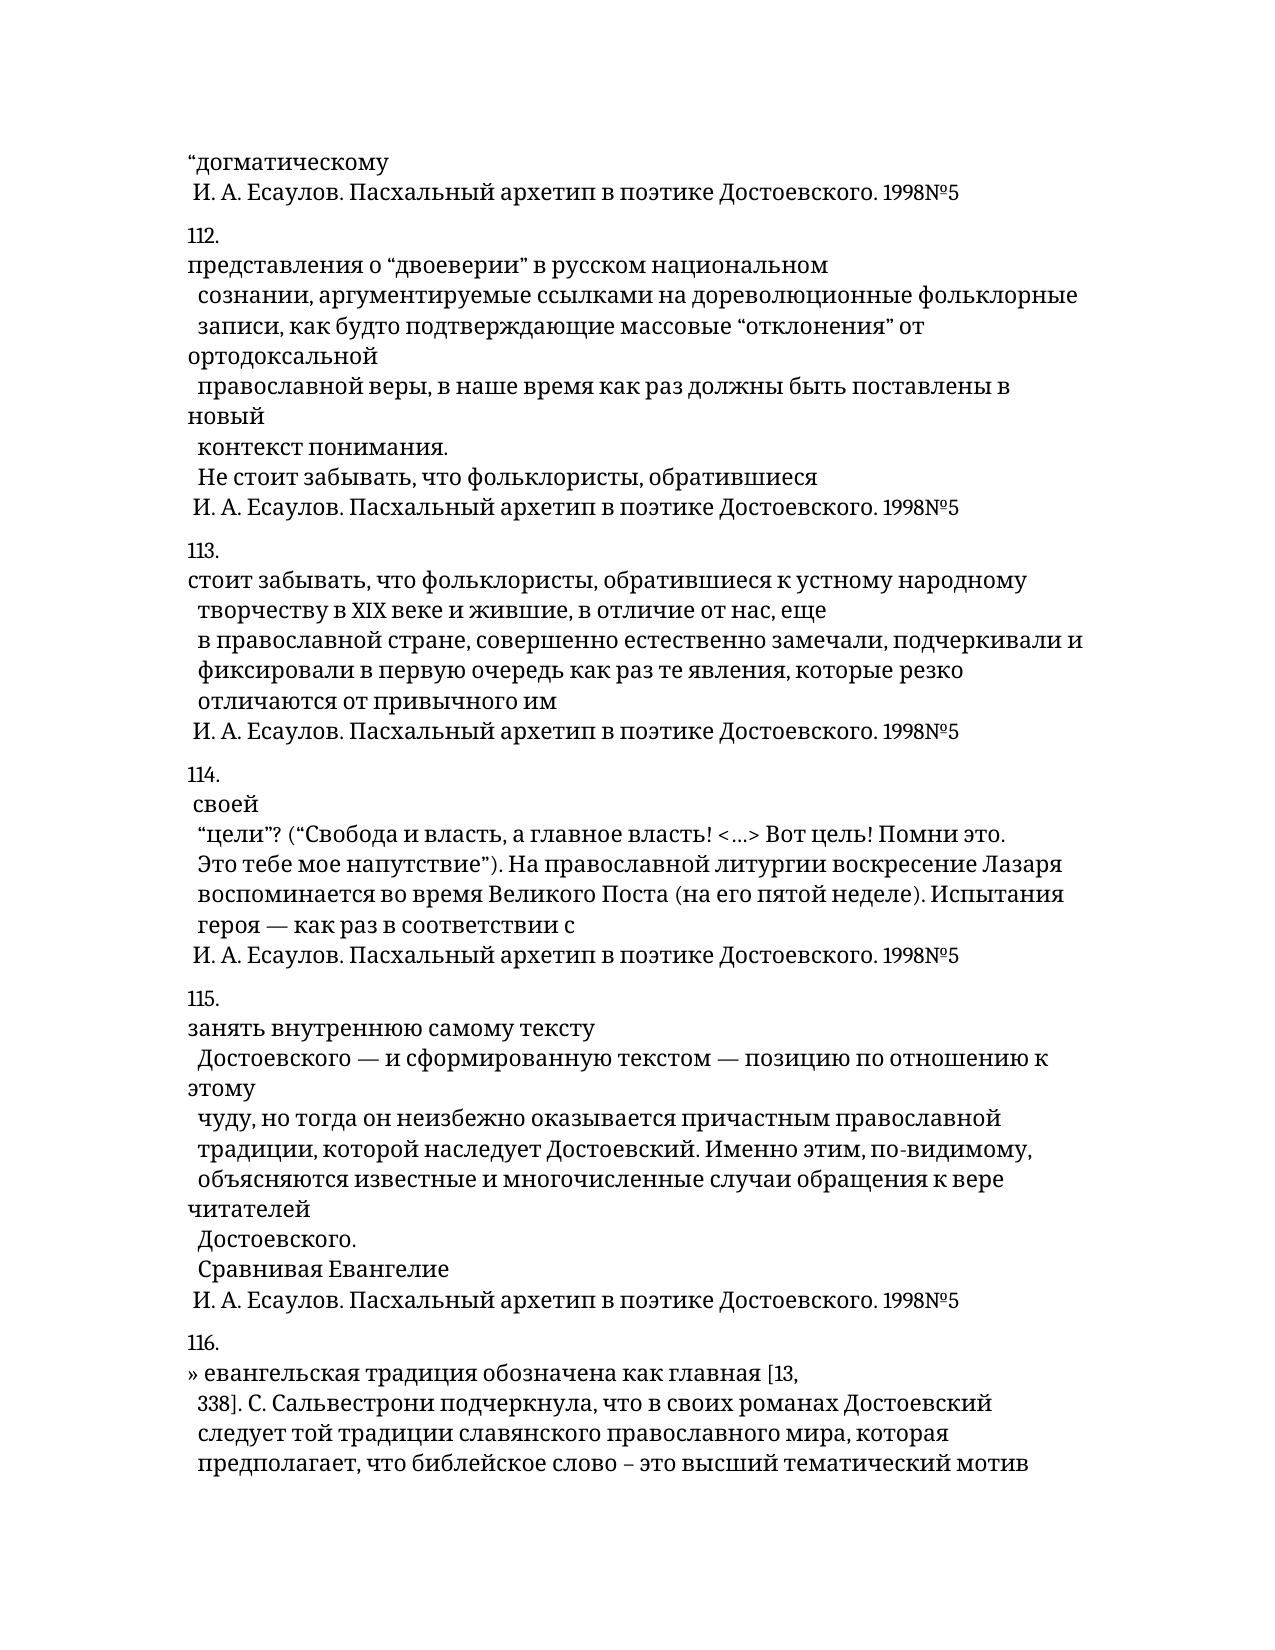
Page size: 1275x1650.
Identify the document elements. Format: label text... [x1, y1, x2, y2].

text 113. стоит забывать, что фольклористы, обратившиеся к устному народному творчеству в XIX веке и жившие, в отличие от нас, еще в православной стране, совершенно естественно замечали, подчеркивали и фиксировали в первую очередь как раз те явления, которые резко отличаются от привычного им И. А. Есаулов. Пасхальный архетип в поэтике Достоевского. 1998№5 [187, 537, 1087, 745]
text 112. представления о “двоеверии” в русском национальном сознании, аргументируемые ссылками на дореволюционные фольклорные записи, как будто подтверждающие массовые “отклонения” от ортодоксальной православной веры, в наше время как раз должны быть поставлены в новый контекст понимания. Не стоит забывать, что фольклористы, обратившиеся И. А. Есаулов. Пасхальный архетип в поэтике Достоевского. 1998№5 [187, 223, 1087, 521]
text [187, 150, 1087, 207]
text 115. занять внутреннюю самому тексту Достоевского ― и сформированную текстом ― позицию по отношению к этому чуду, но тогда он неизбежно оказывается причастным православной традиции, которой наследует Достоевский. Именно этим, по-видимому, объясняются известные и многочисленные случаи обращения к вере читателей Достоевского. Сравнивая Евангелие И. А. Есаулов. Пасхальный архетип в поэтике Достоевского. 1998№5 [187, 985, 1087, 1314]
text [187, 1330, 1087, 1477]
text 114. своей “цели”? (“Свобода и власть, а главное власть! <…> Вот цель! Помни это. Это тебе мое напутствие”). На православной литургии воскресение Лазаря воспоминается во время Великого Поста (на его пятой неделе). Испытания героя ― как раз в соответствии с И. А. Есаулов. Пасхальный архетип в поэтике Достоевского. 1998№5 [187, 761, 1087, 969]
